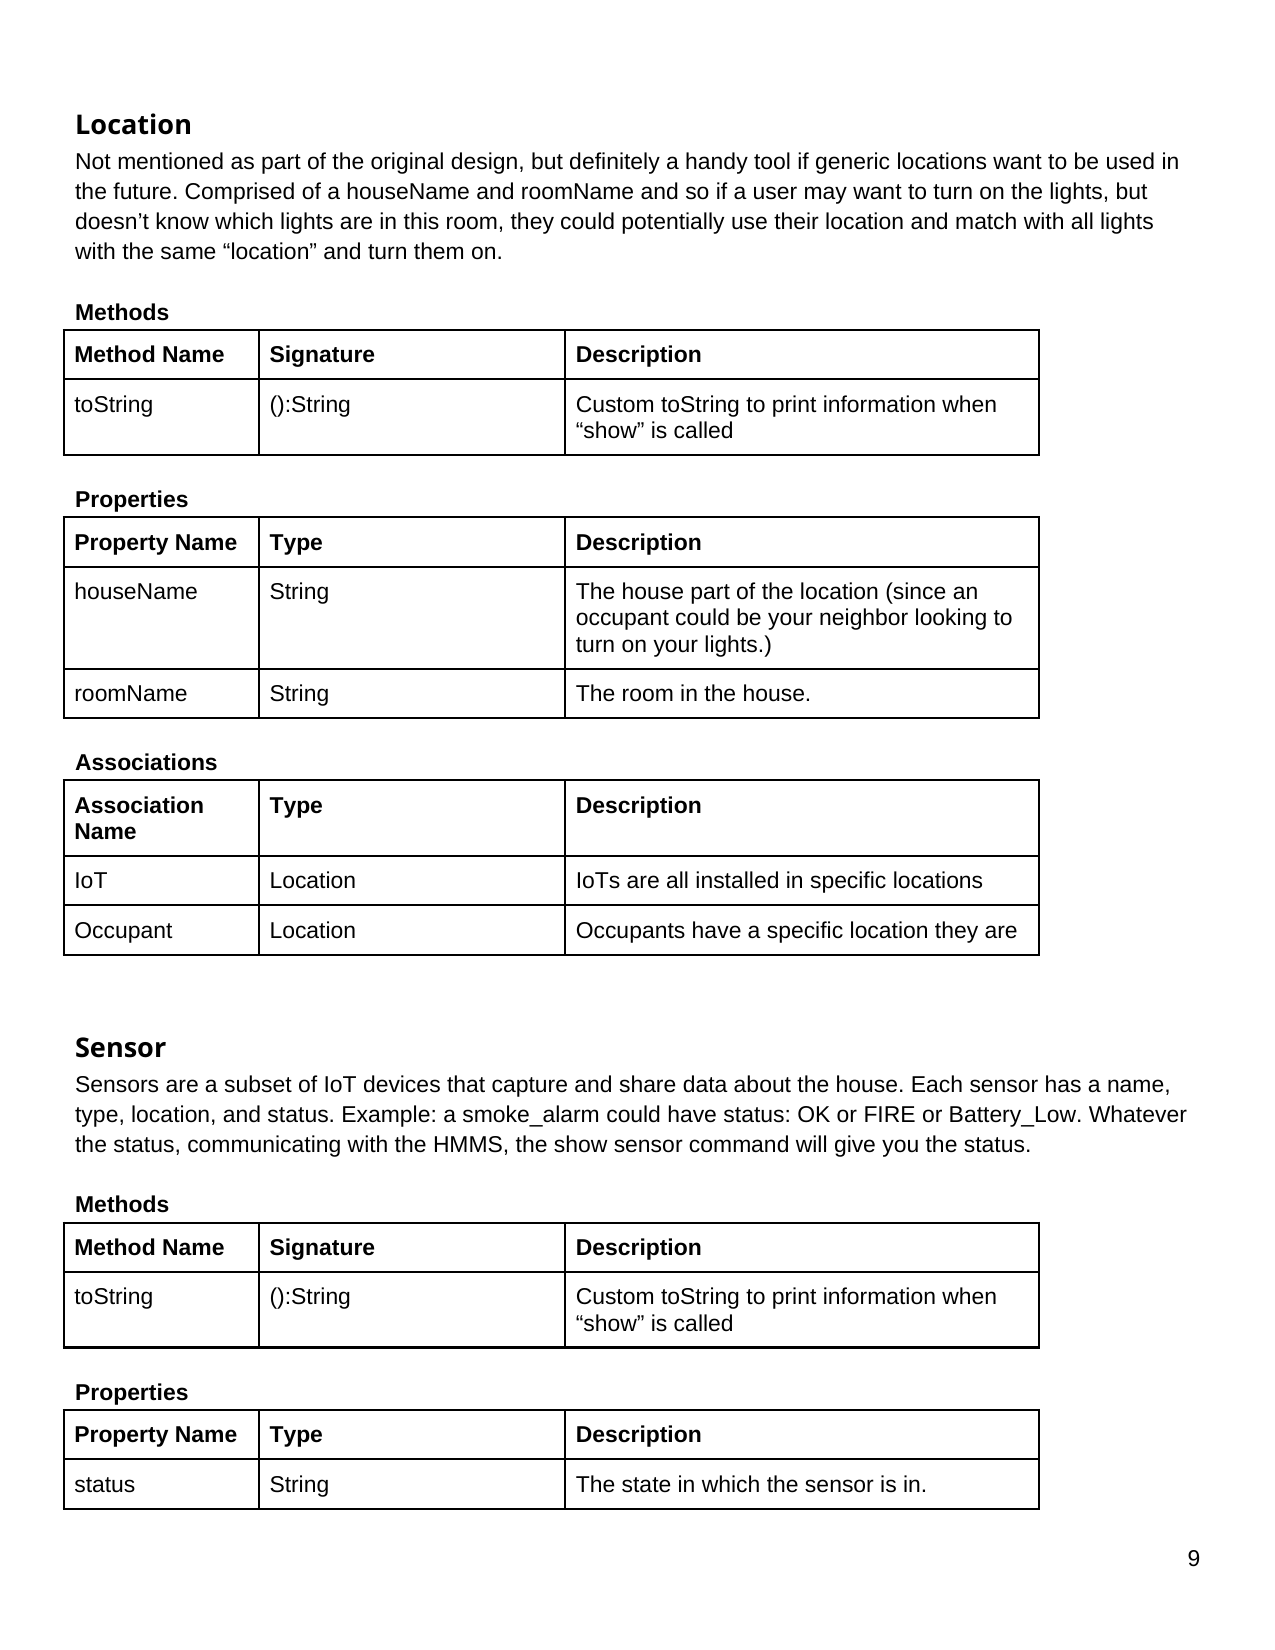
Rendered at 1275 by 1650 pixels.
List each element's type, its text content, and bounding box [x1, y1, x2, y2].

table_cell IoTs are all installed in specific locations [566, 857, 1038, 904]
table_header Description [566, 518, 1038, 566]
table_cell ():String [260, 380, 564, 454]
table_cell Custom toString to print information when “show” is called [566, 380, 1038, 454]
table_header Description [566, 1411, 1038, 1458]
table_cell Location [260, 857, 564, 904]
table_cell toString [65, 1273, 258, 1346]
table_header Type [260, 1411, 564, 1458]
text Sensor [75, 1028, 1200, 1065]
table_header Type [260, 518, 564, 566]
table_header Description [566, 331, 1038, 378]
text Methods [75, 299, 1200, 325]
table_header Association Name [65, 781, 258, 855]
table_cell Occupants have a specific location they are [566, 906, 1038, 953]
text Methods [75, 1191, 1200, 1218]
table_header Method Name [65, 1224, 258, 1271]
table_cell Occupant [65, 906, 258, 953]
text Properties [75, 486, 1200, 512]
table_cell String [260, 1460, 564, 1507]
table_cell IoT [65, 857, 258, 904]
table_header Signature [260, 1224, 564, 1271]
table_header Property Name [65, 518, 258, 566]
table_cell The room in the house. [566, 670, 1038, 717]
text Location [75, 105, 1200, 142]
table_header Type [260, 781, 564, 855]
table_header Property Name [65, 1411, 258, 1458]
text Associations [75, 749, 1200, 775]
table_cell The state in which the sensor is in. [566, 1460, 1038, 1507]
text Not mentioned as part of the original design, but definitely a handy tool if generic locations want to be used in the future. Comprised of a houseName and roomName and so if a user may want to turn on the lights, but doesn’t know which lights are in this room, they could potentially use their location and match with all lights with the same “location” and turn them on. [75, 148, 1200, 264]
table_cell Custom toString to print information when “show” is called [566, 1273, 1038, 1346]
table_header Method Name [65, 331, 258, 378]
table_header Signature [260, 331, 564, 378]
table_cell houseName [65, 568, 258, 667]
table_cell ():String [260, 1273, 564, 1346]
table_cell String [260, 568, 564, 667]
table_cell String [260, 670, 564, 717]
table_cell roomName [65, 670, 258, 717]
table_cell toString [65, 380, 258, 454]
table_header Description [566, 1224, 1038, 1271]
table_cell The house part of the location (since an occupant could be your neighbor looking to turn on your lights.) [566, 568, 1038, 667]
text Properties [75, 1379, 1200, 1405]
text Sensors are a subset of IoT devices that capture and share data about the house. Each sensor has a name, type, location, and status. Example: a smoke_alarm could have status: OK or FIRE or Battery_Low. Whatever the status, communicating with the HMMS, the show sensor command will give you the status. [75, 1071, 1200, 1157]
table_cell status [65, 1460, 258, 1507]
table_cell Location [260, 906, 564, 953]
table_header Description [566, 781, 1038, 855]
